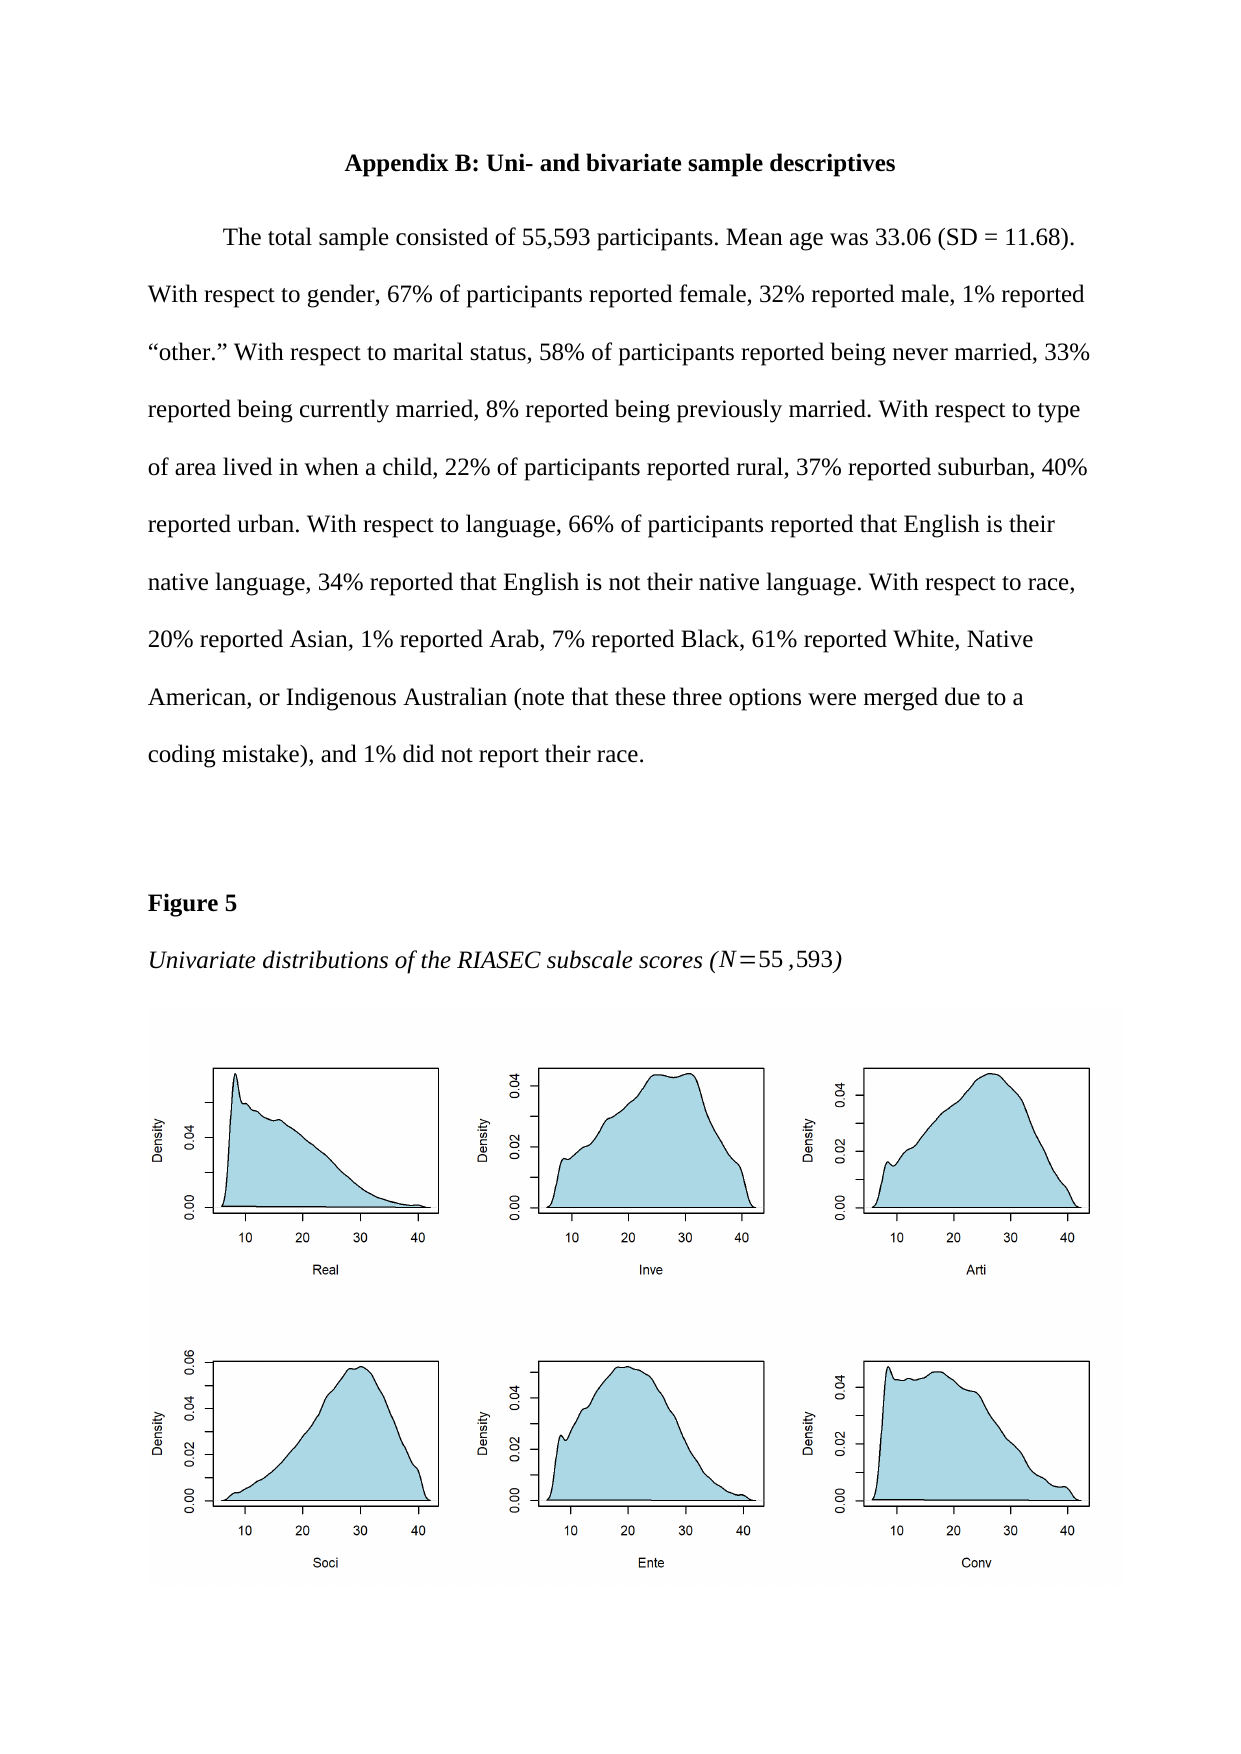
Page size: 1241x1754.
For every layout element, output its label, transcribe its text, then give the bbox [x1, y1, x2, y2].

text Figure 5 Univariate distributions of the RIASEC subscale scores () [148, 888, 1093, 1002]
subtitle Appendix B: Uni- and bivariate sample descriptives [148, 148, 1093, 176]
picture [147, 1002, 1123, 1588]
text The total sample consisted of 55,593 participants. Mean age was 33.06 (SD = 11.68). With respect to gender, 67% of participants reported female, 32% reported male, 1% reported “other.” With respect to marital status, 58% of participants reported being never married, 33% reported being currently married, 8% reported being previously married. With respect to type of area lived in when a child, 22% of participants reported rural, 37% reported suburban, 40% reported urban. With respect to language, 66% of participants reported that English is their native language, 34% reported that English is not their native language. With respect to race, 20% reported Asian, 1% reported Arab, 7% reported Black, 61% reported White, Native American, or Indigenous Australian (note that these three options were merged due to a coding mistake), and 1% did not report their race. [148, 222, 1093, 768]
